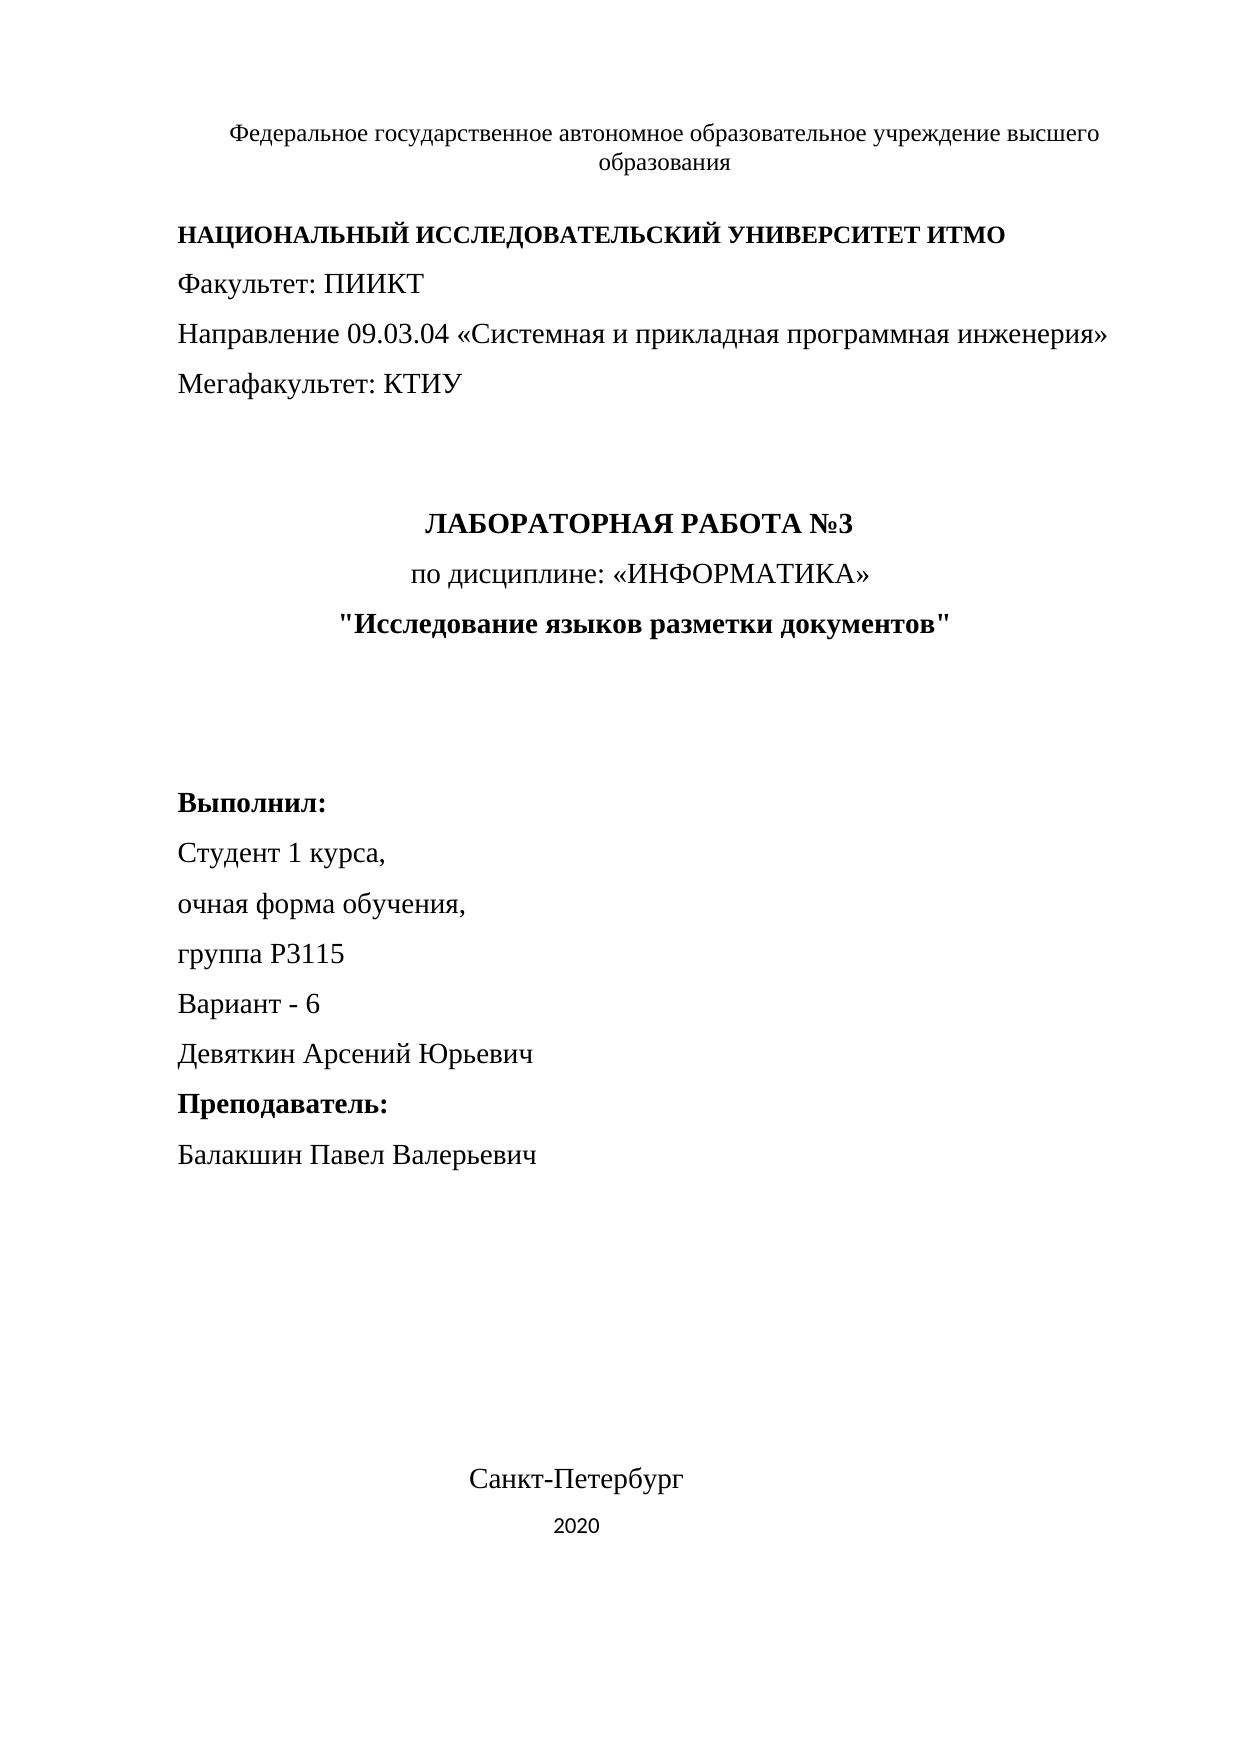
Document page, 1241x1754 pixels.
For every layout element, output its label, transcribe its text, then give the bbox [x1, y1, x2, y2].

text Преподаватель: [177, 1087, 1152, 1120]
text "Исследование языков разметки документов" [177, 606, 1152, 640]
text Балакшин Павел Валерьевич [177, 1137, 1152, 1170]
text по дисциплине: «ИНФОРМАТИКА» [177, 556, 1152, 590]
text НАЦИОНАЛЬНЫЙ ИССЛЕДОВАТЕЛЬСКИЙ УНИВЕРСИТЕТ ИТМО [177, 192, 1152, 249]
text Девяткин Арсений Юрьевич [177, 1036, 1152, 1070]
text ЛАБОРАТОРНАЯ РАБОТА №3 [177, 506, 1152, 539]
text очная форма обучения, [177, 886, 1152, 919]
text Факультет: ПИИКТ [177, 266, 1152, 299]
text Выполнил: [177, 785, 1152, 819]
text Вариант - 6 [177, 986, 1152, 1020]
text Федеральное государственное автономное образовательное учреждение высшего образования [177, 118, 1152, 176]
text группа P3115 [177, 936, 1152, 969]
text Направление 09.03.04 «Системная и прикладная программная инженерия» [177, 316, 1152, 349]
text Студент 1 курса, [177, 836, 1152, 869]
text Мегафакультет: КТИУ [177, 366, 1152, 489]
text Санкт-Петербург [177, 1461, 1152, 1494]
text 2020 [177, 1511, 1152, 1539]
